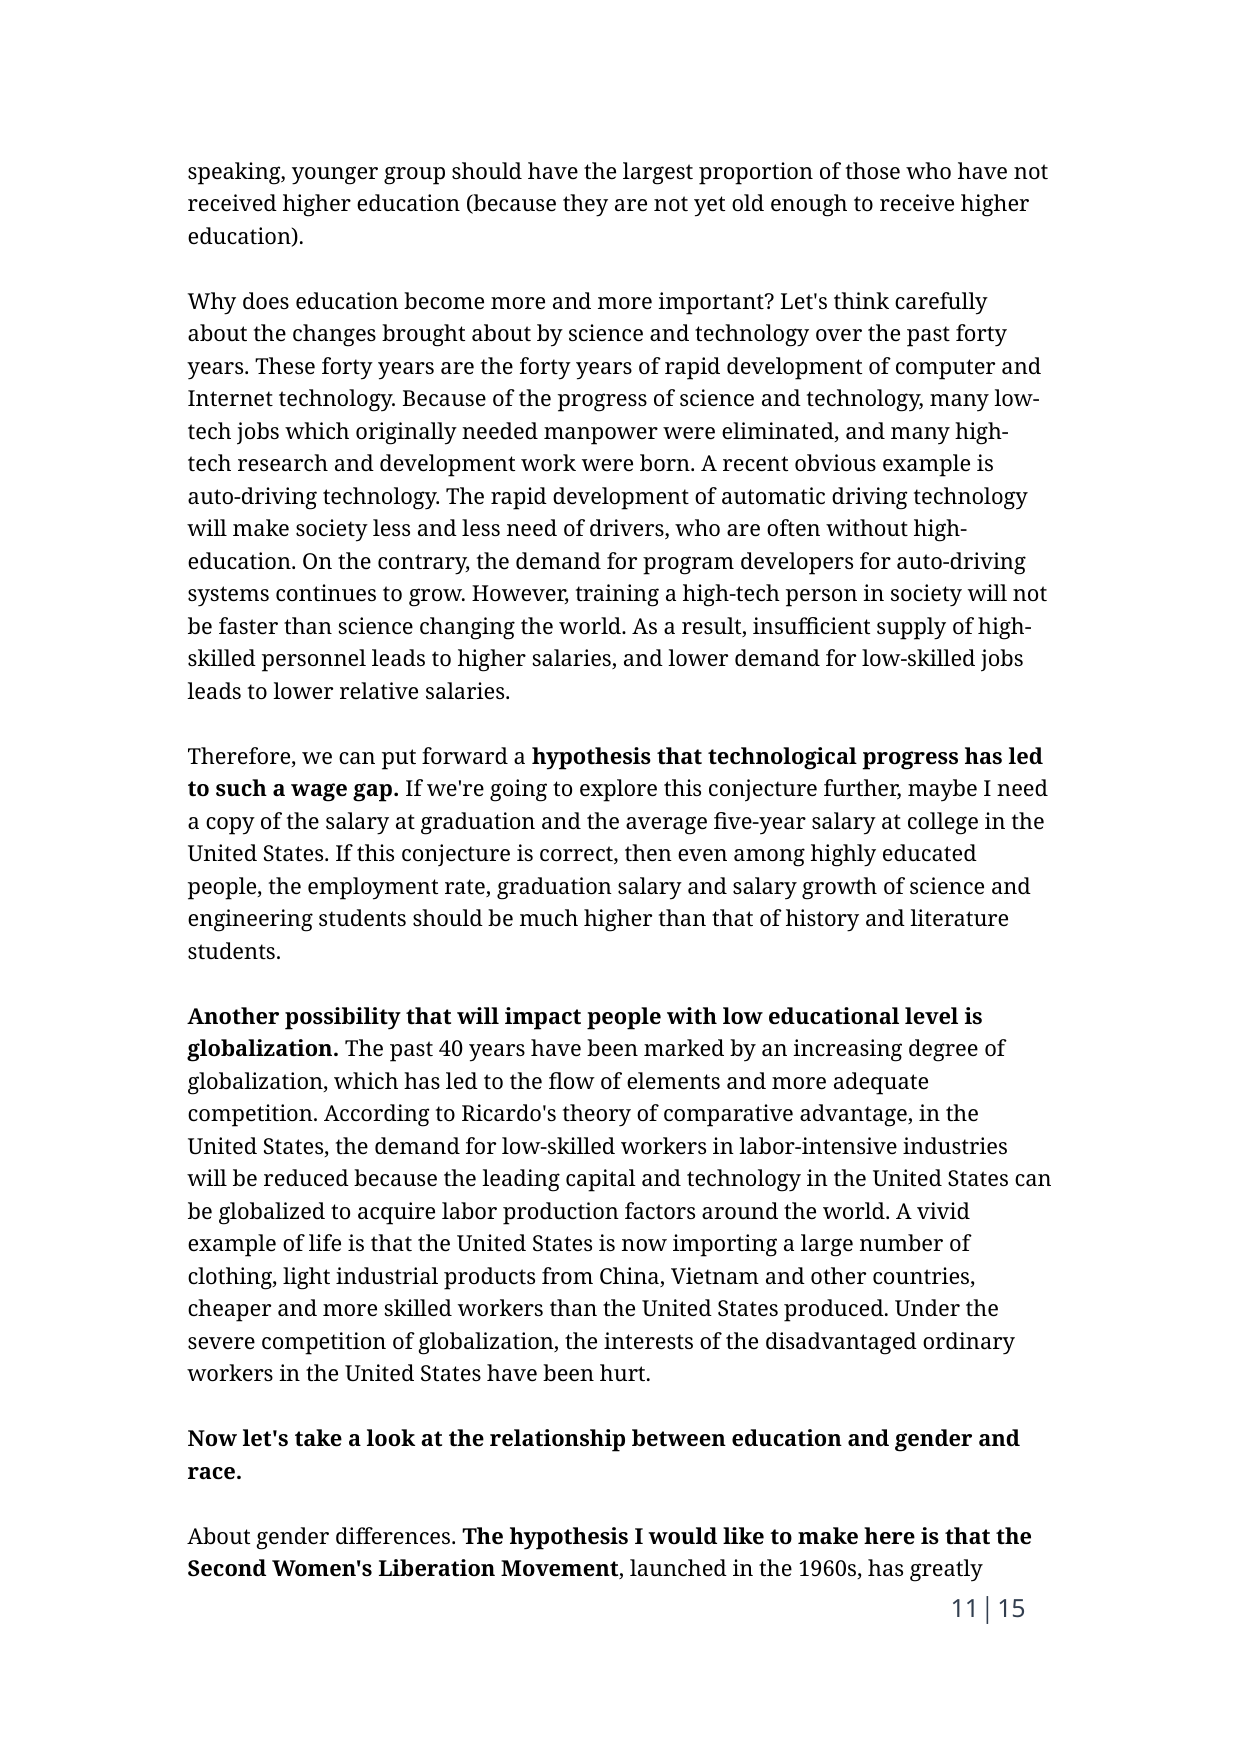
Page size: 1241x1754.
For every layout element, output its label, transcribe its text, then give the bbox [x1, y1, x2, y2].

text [187, 154, 1053, 252]
text Another possibility that will impact people with low educational level is globalization. The past 40 years have been marked by an increasing degree of globalization, which has led to the flow of elements and more adequate competition. According to Ricardo's theory of comparative advantage, in the United States, the demand for low-skilled workers in labor-intensive industries will be reduced because the leading capital and technology in the United States can be globalized to acquire labor production factors around the world. A vivid example of life is that the United States is now importing a large number of clothing, light industrial products from China, Vietnam and other countries, cheaper and more skilled workers than the United States produced. Under the severe competition of globalization, the interests of the disadvantaged ordinary workers in the United States have been hurt. [187, 999, 1053, 1389]
text Now let's take a look at the relationship between education and gender and race. [187, 1422, 1053, 1487]
text Therefore, we can put forward a hypothesis that technological progress has led to such a wage gap. If we're going to explore this conjecture further, maybe I need a copy of the salary at graduation and the average five-year salary at college in the United States. If this conjecture is correct, then even among highly educated people, the employment rate, graduation salary and salary growth of science and engineering students should be much higher than that of history and literature students. [187, 739, 1053, 967]
text Why does education become more and more important? Let's think carefully about the changes brought about by science and technology over the past forty years. These forty years are the forty years of rapid development of computer and Internet technology. Because of the progress of science and technology, many low-tech jobs which originally needed manpower were eliminated, and many high-tech research and development work were born. A recent obvious example is auto-driving technology. The rapid development of automatic driving technology will make society less and less need of drivers, who are often without high-education. On the contrary, the demand for program developers for auto-driving systems continues to grow. However, training a high-tech person in society will not be faster than science changing the world. As a result, insufficient supply of high-skilled personnel leads to higher salaries, and lower demand for low-skilled jobs leads to lower relative salaries. [187, 284, 1053, 707]
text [187, 1519, 1053, 1584]
